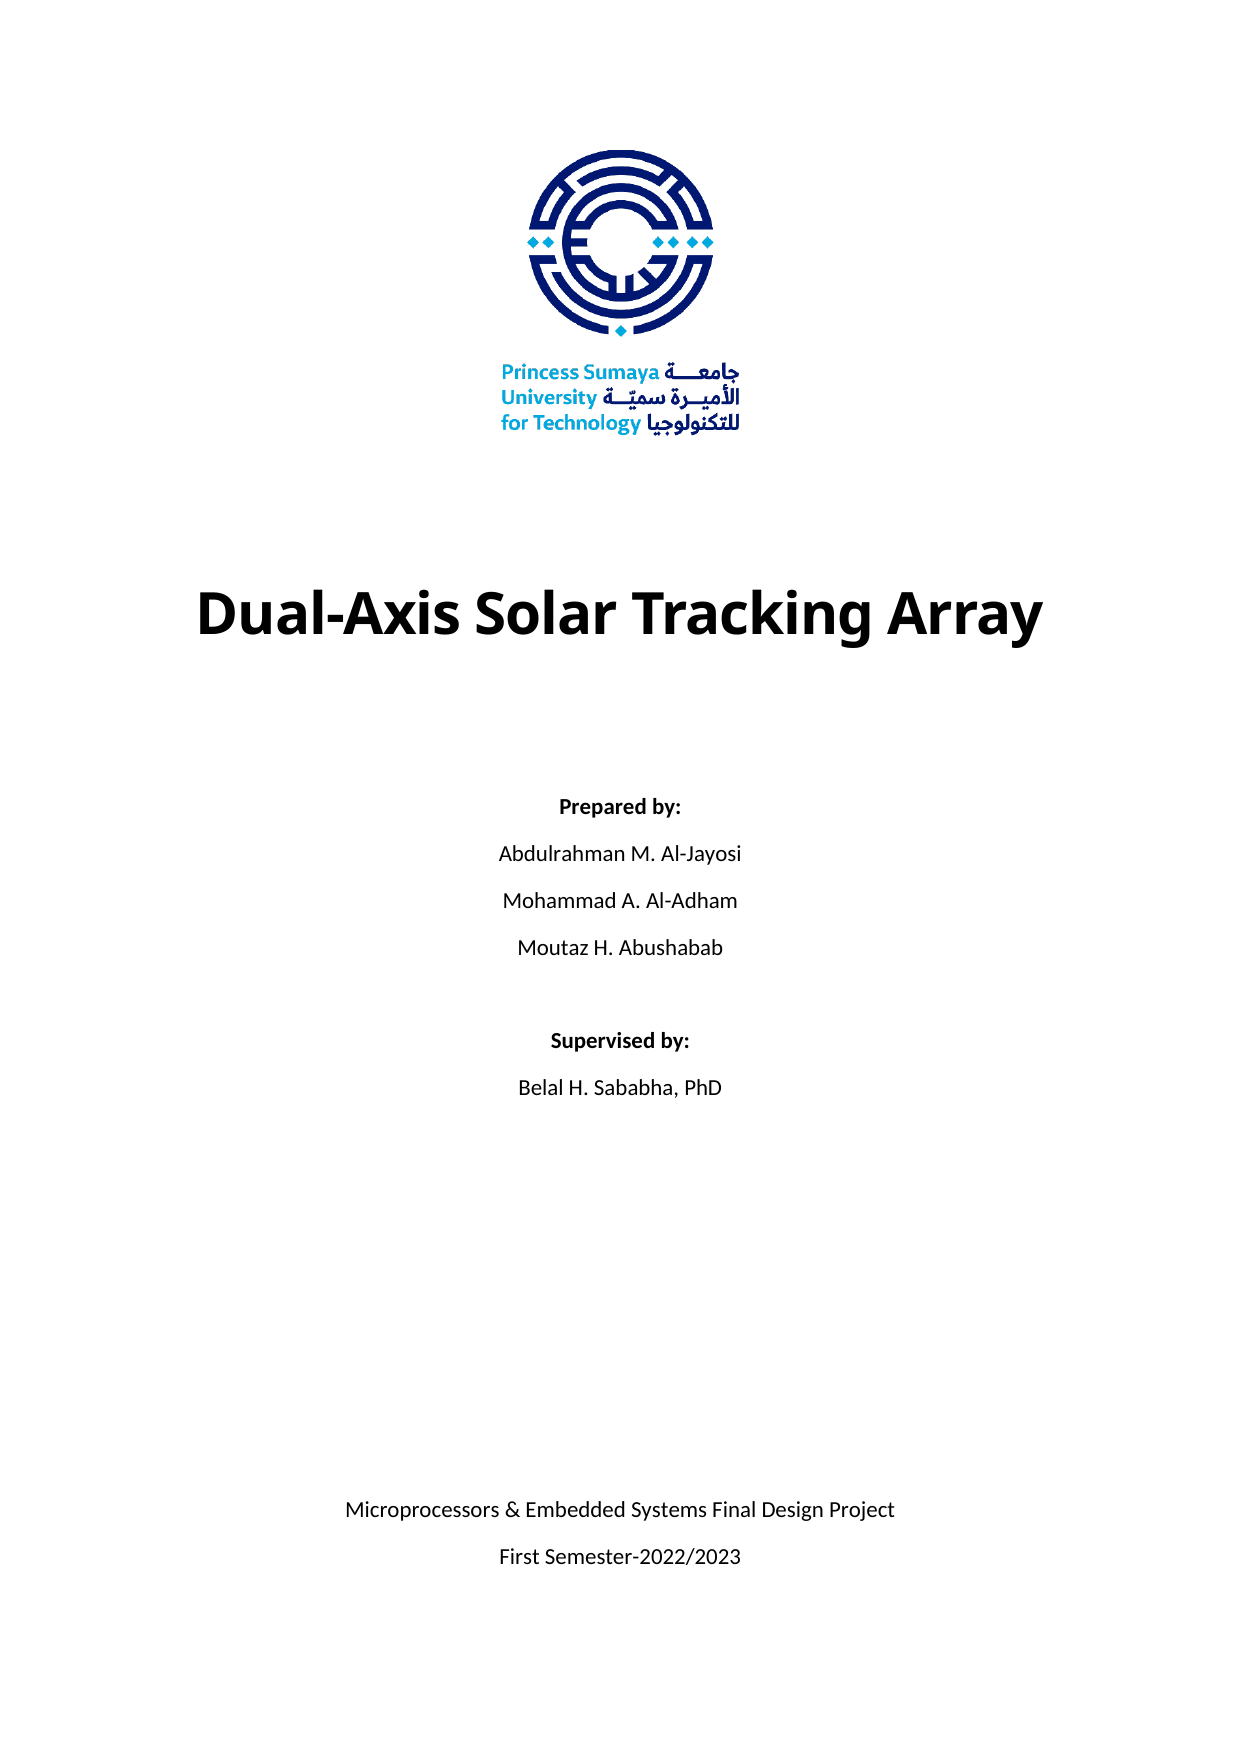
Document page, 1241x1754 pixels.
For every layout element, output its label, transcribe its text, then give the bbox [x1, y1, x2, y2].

text Supervised by: [150, 1026, 1090, 1054]
text Mohammad A. Al-Adham [150, 886, 1090, 914]
text Microprocessors & Embedded Systems Final Design Project [150, 1495, 1090, 1523]
title Dual-Axis Solar Tracking Array [150, 572, 1090, 651]
text Belal H. Sababha, PhD [150, 1073, 1090, 1101]
text Abdulrahman M. Al-Jayosi [150, 839, 1090, 867]
text Prepared by: [150, 792, 1090, 820]
picture [501, 150, 739, 436]
text Moutaz H. Abushabab [150, 933, 1090, 961]
picture [627, 422, 633, 436]
text First Semester-2022/2023 [150, 1542, 1090, 1570]
